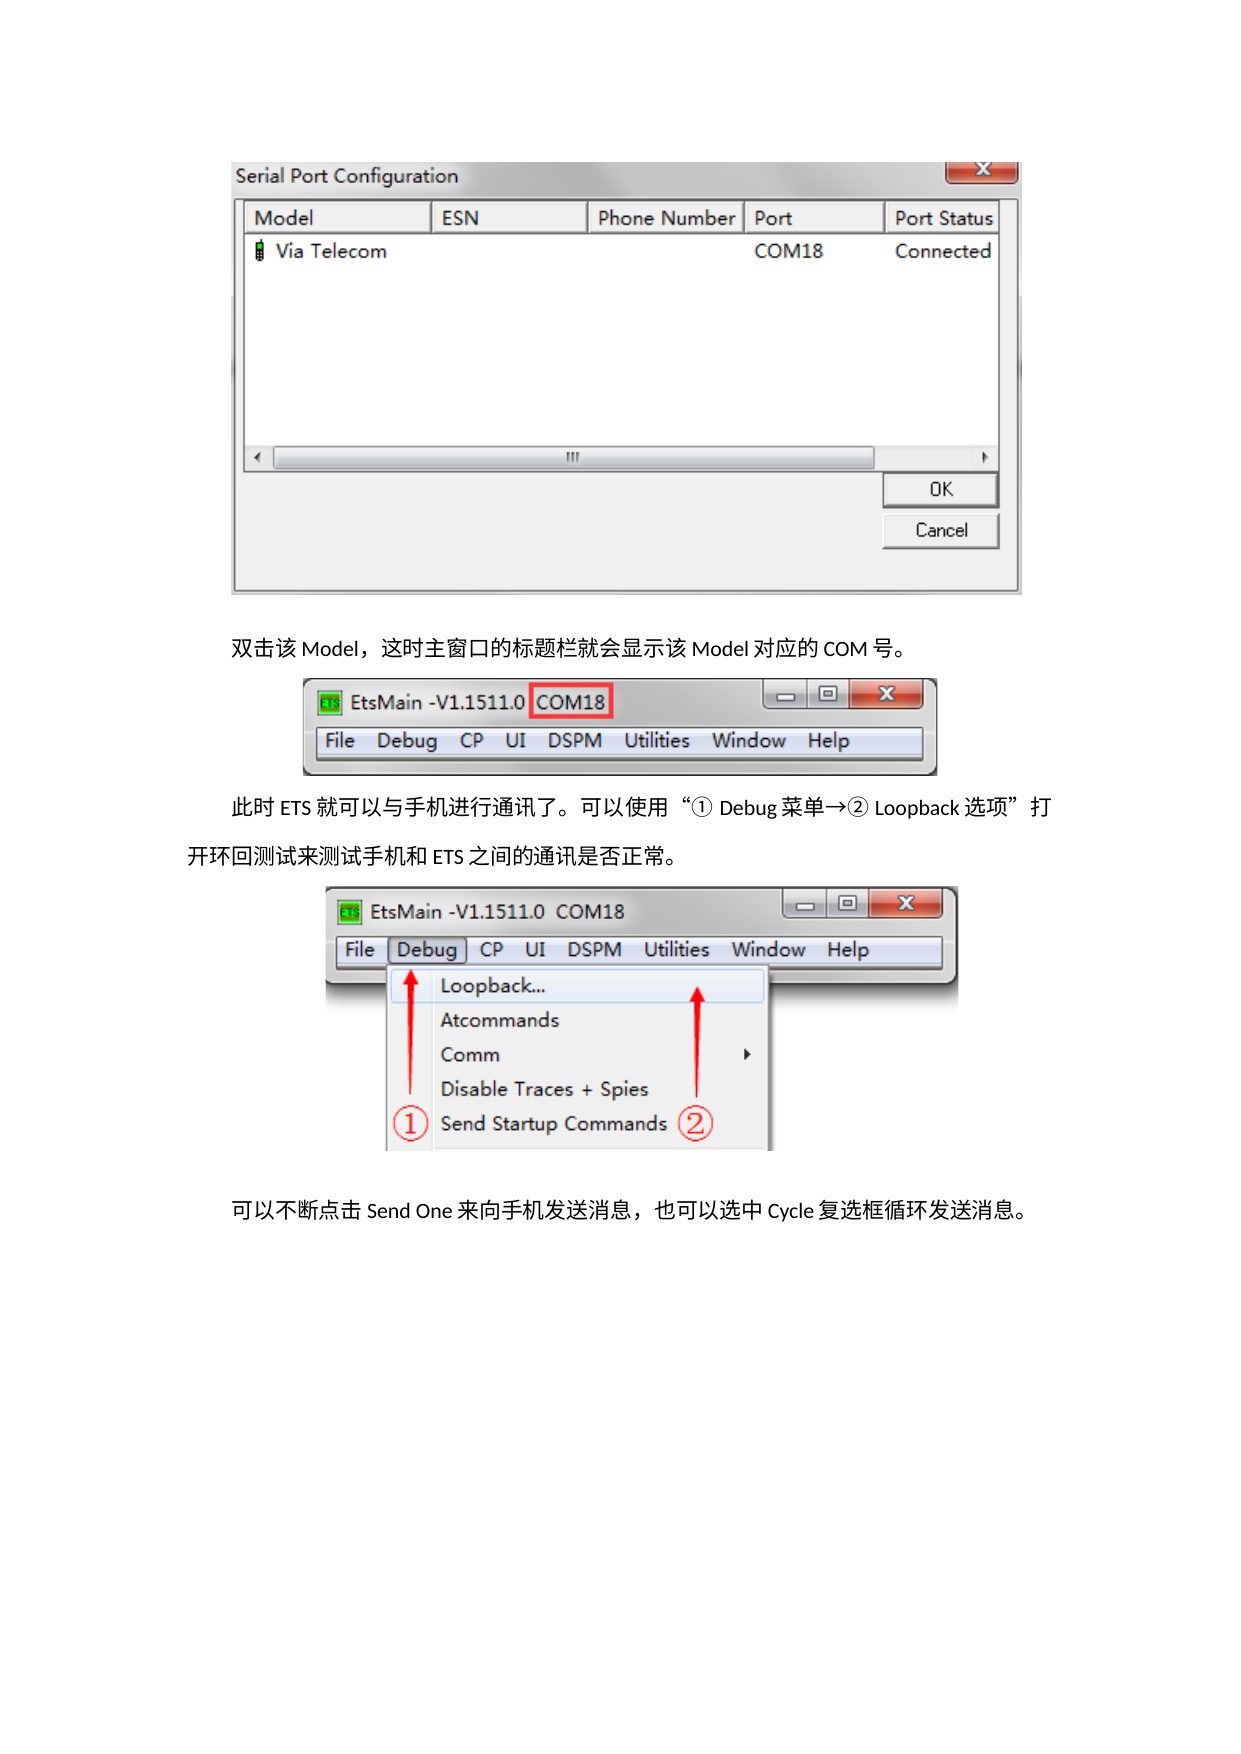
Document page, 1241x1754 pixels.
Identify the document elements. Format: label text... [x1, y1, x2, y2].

text 此时ETS就可以与手机进行通讯了。可以使用“①Debug菜单→②Loopback选项”打开环回测试来测试手机和ETS之间的通讯是否正常。 [187, 789, 1053, 871]
text 双击该Model，这时主窗口的标题栏就会显示该Model对应的COM号。 [187, 630, 1053, 663]
picture [325, 886, 959, 1151]
picture [302, 678, 938, 776]
text 可以不断点击Send One来向手机发送消息，也可以选中Cycle复选框循环发送消息。 [187, 1192, 1053, 1225]
picture [231, 162, 1022, 595]
